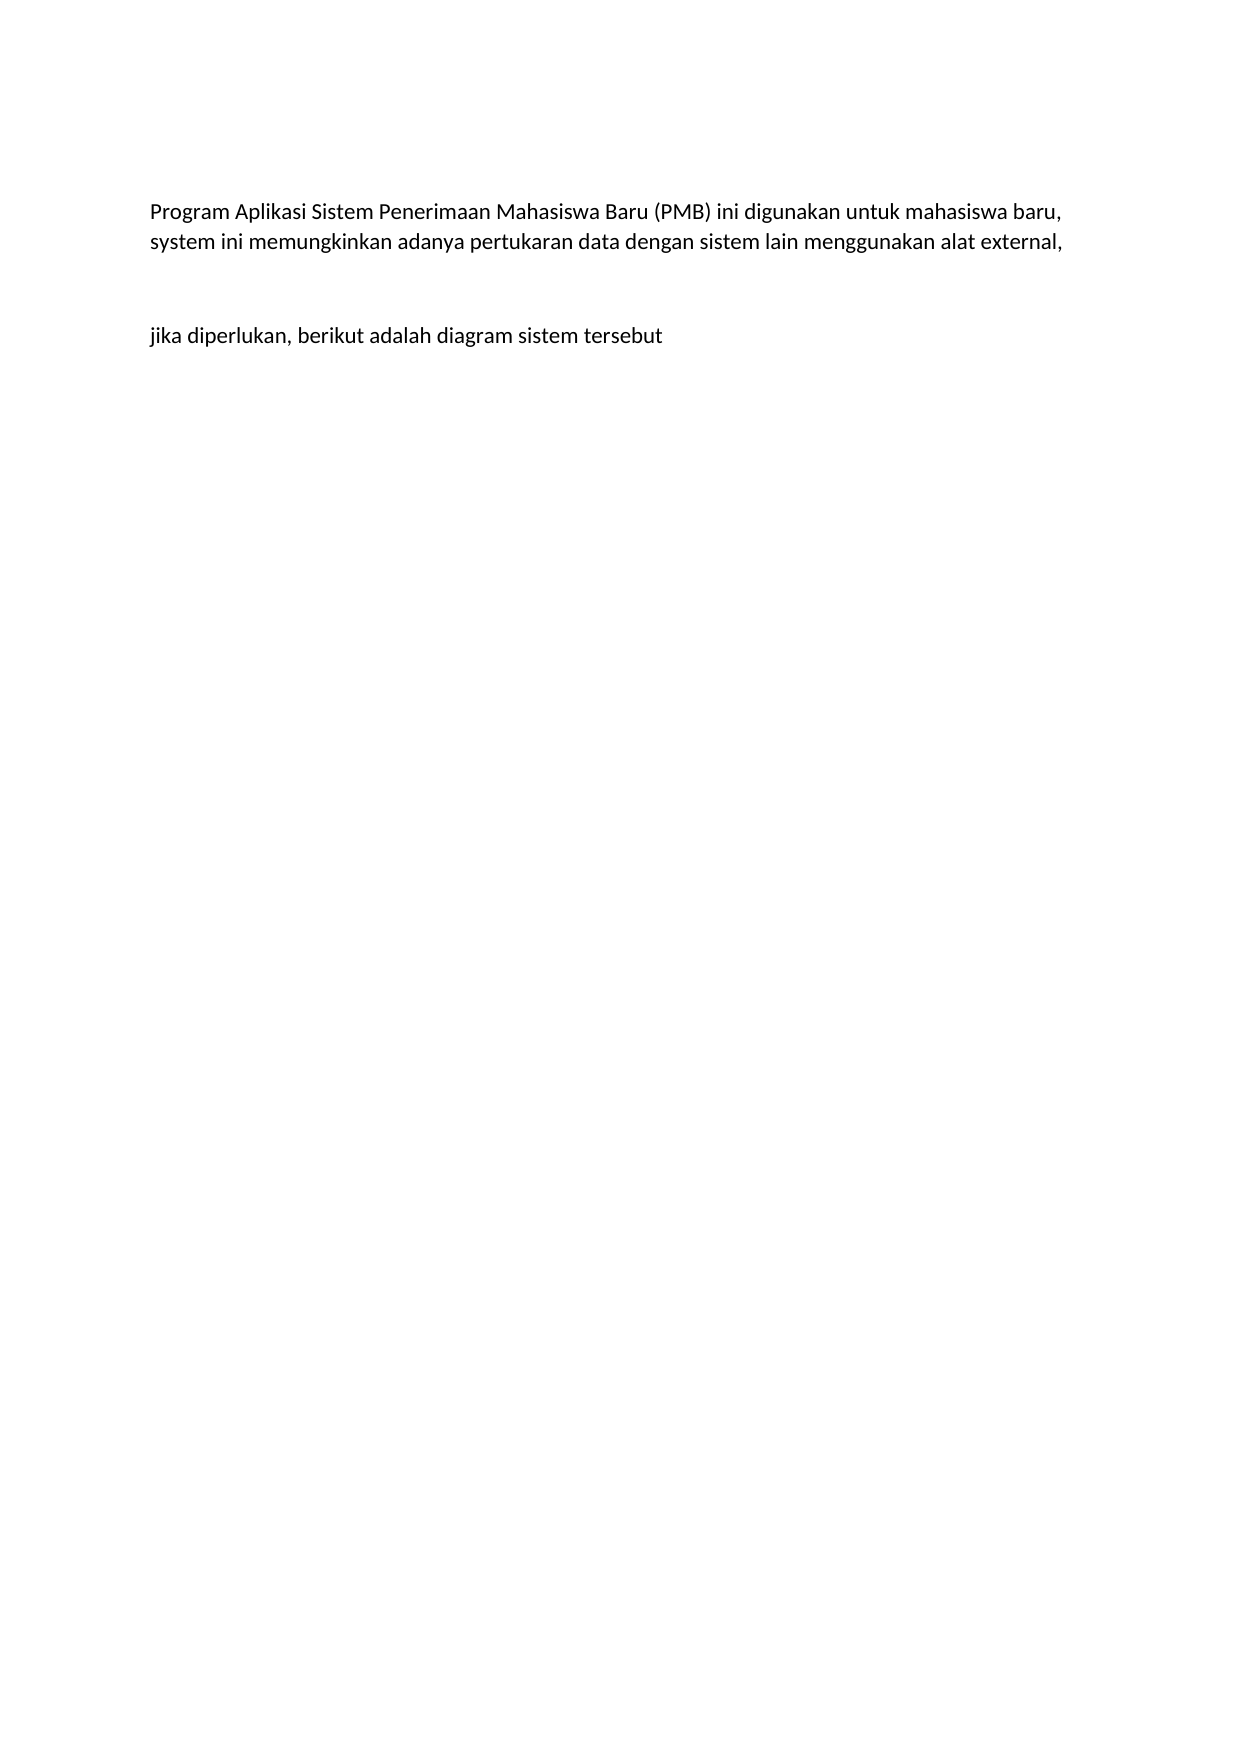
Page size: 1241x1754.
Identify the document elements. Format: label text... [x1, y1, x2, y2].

text jika diperlukan, berikut adalah diagram sistem tersebut [150, 321, 1090, 349]
text Program Aplikasi Sistem Penerimaan Mahasiswa Baru (PMB) ini digunakan untuk mahasiswa baru, system ini memungkinkan adanya pertukaran data dengan sistem lain menggunakan alat external, [150, 197, 1090, 255]
